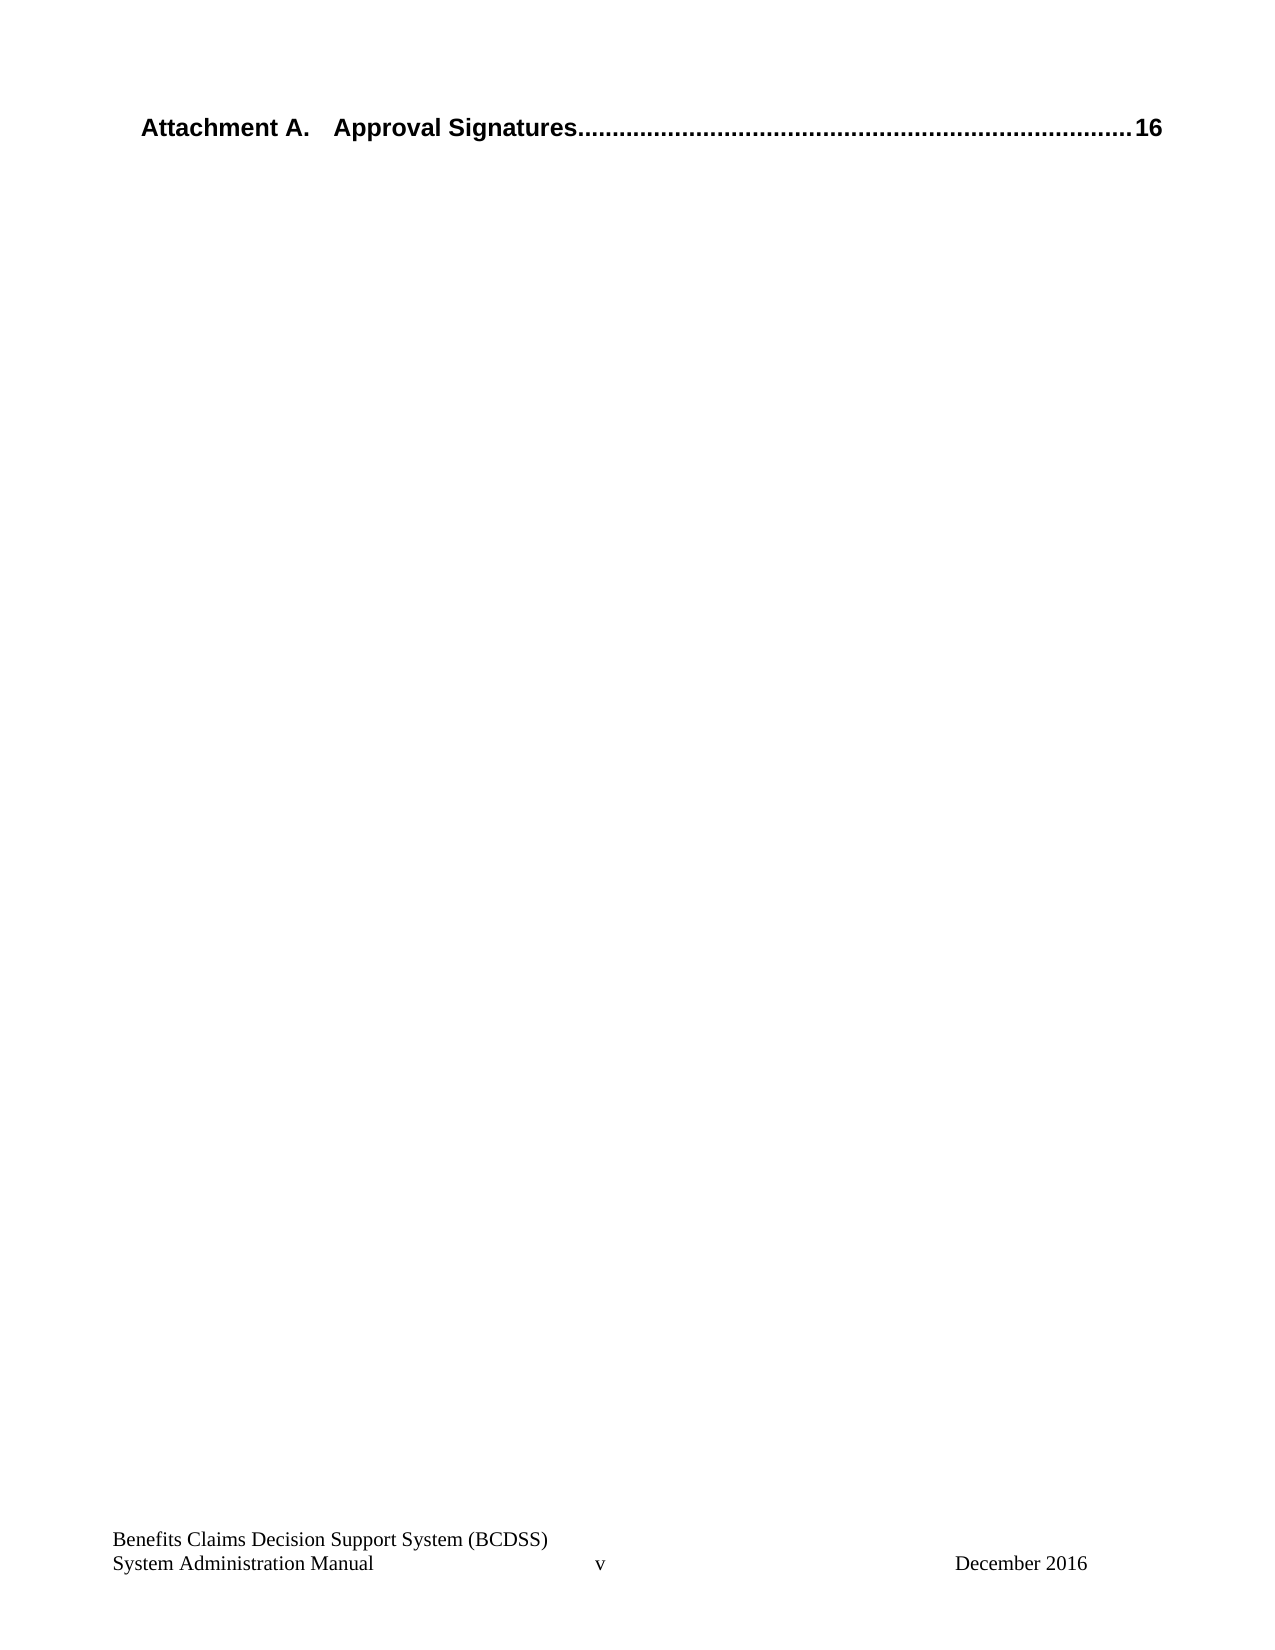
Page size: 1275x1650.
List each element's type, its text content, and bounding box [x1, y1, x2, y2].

text Attachment A. Approval Signatures 16 [141, 112, 1162, 141]
